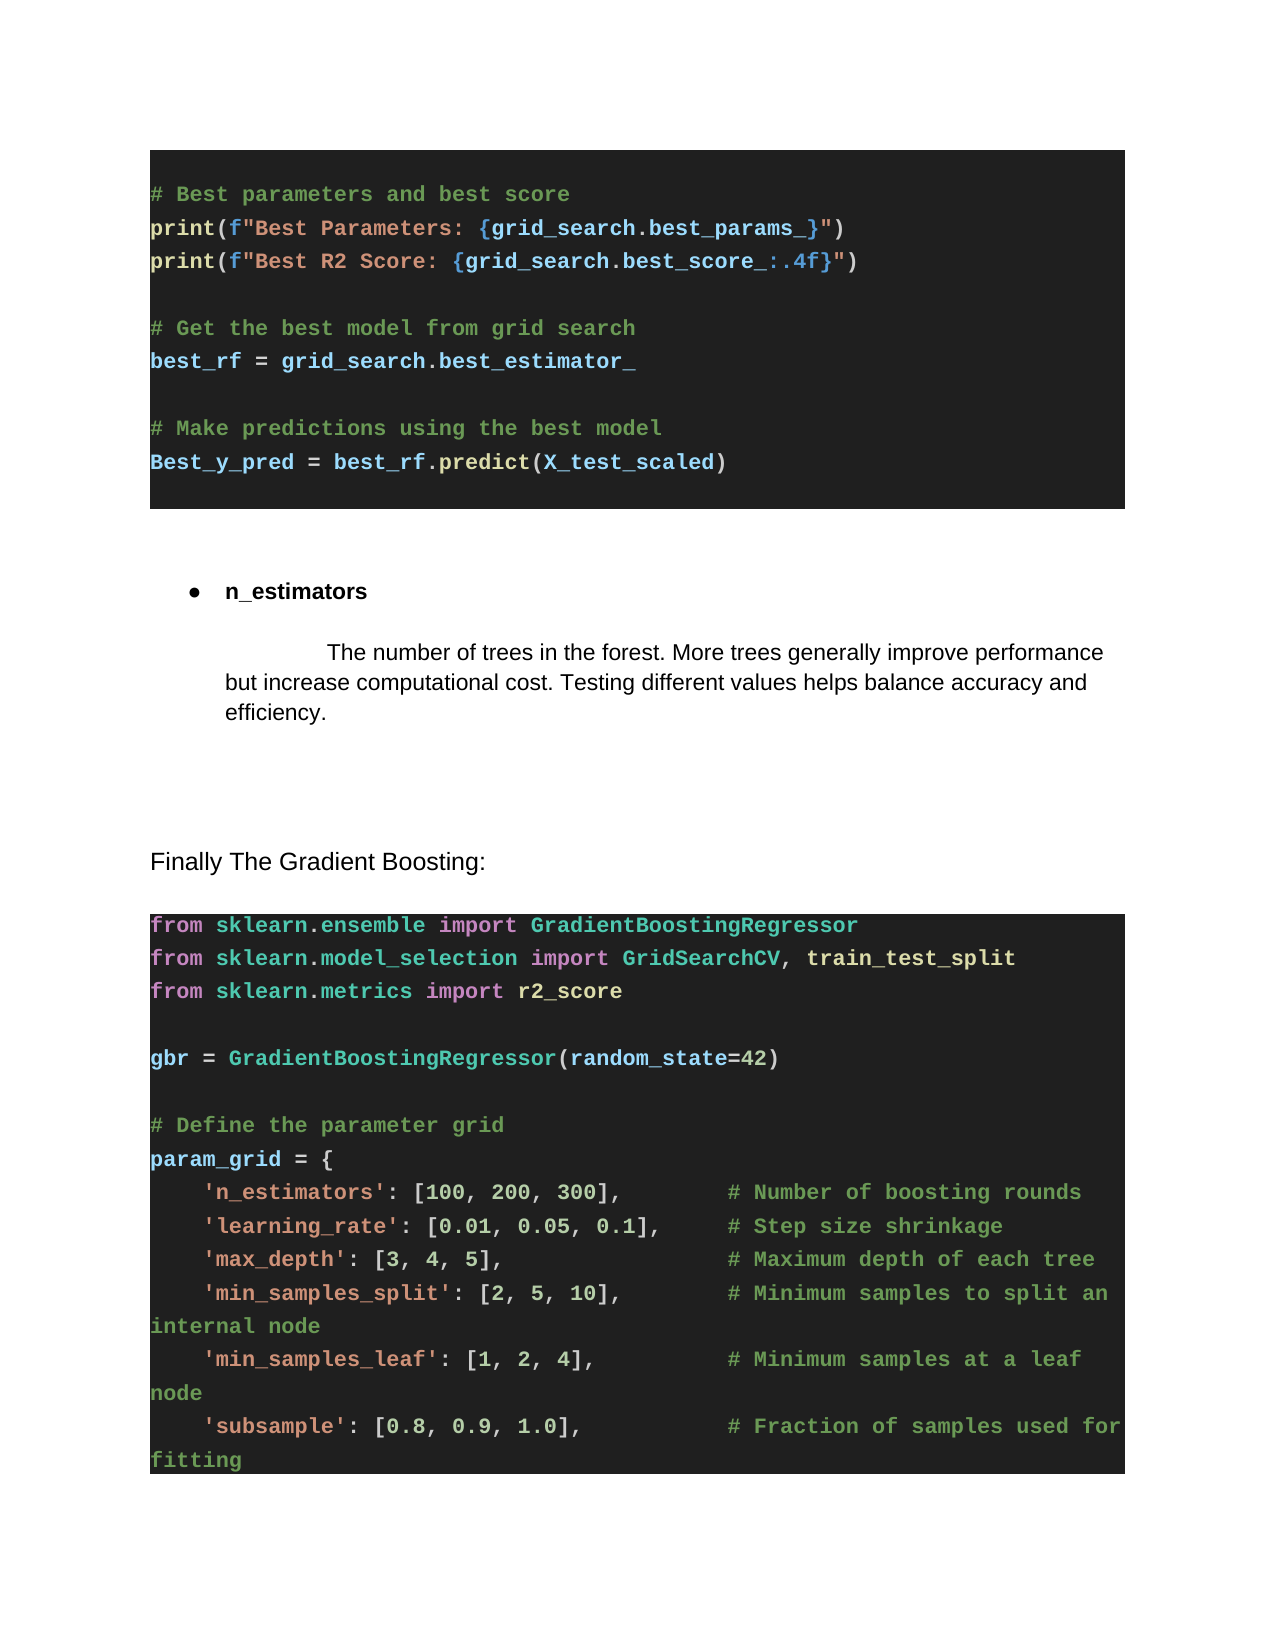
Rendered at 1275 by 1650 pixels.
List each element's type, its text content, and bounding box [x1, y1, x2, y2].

text 'min_samples_leaf': [1, 2, 4], # Minimum samples at a leaf node [150, 1348, 1125, 1407]
subtitle Finally The Gradient Boosting: [150, 847, 1125, 875]
text 'learning_rate': [0.01, 0.05, 0.1], # Step size shrinkage [150, 1215, 1125, 1239]
text # Define the parameter grid [150, 1114, 1125, 1139]
text from sklearn.metrics import r2_score [150, 981, 1125, 1006]
text The number of trees in the forest. More trees generally improve performance but increase computational cost. Testing different values helps balance accuracy and efficiency. [225, 639, 1125, 725]
text 'max_depth': [3, 4, 5], # Maximum depth of each tree [150, 1248, 1125, 1273]
text Best_y_pred = best_rf.predict(X_test_scaled) [150, 451, 1125, 476]
text # Get the best model from grid search [150, 317, 1125, 342]
text print(f"Best Parameters: {grid_search.best_params_}") [150, 217, 1125, 242]
text from sklearn.model_selection import GridSearchCV, train_test_split [150, 947, 1125, 972]
list n_estimators [187, 578, 1125, 604]
text # Make predictions using the best model [150, 417, 1125, 442]
text best_rf = grid_search.best_estimator_ [150, 351, 1125, 375]
text # Best parameters and best score [150, 183, 1125, 208]
text 'subsample': [0.8, 0.9, 1.0], # Fraction of samples used for fitting [150, 1415, 1125, 1474]
text print(f"Best R2 Score: {grid_search.best_score_:.4f}") [150, 250, 1125, 275]
text from sklearn.ensemble import GradientBoostingRegressor [150, 914, 1125, 939]
text 'n_estimators': [100, 200, 300], # Number of boosting rounds [150, 1181, 1125, 1206]
text 'min_samples_split': [2, 5, 10], # Minimum samples to split an internal node [150, 1282, 1125, 1340]
text param_grid = { [150, 1148, 1125, 1173]
text gbr = GradientBoostingRegressor(random_state=42) [150, 1048, 1125, 1072]
